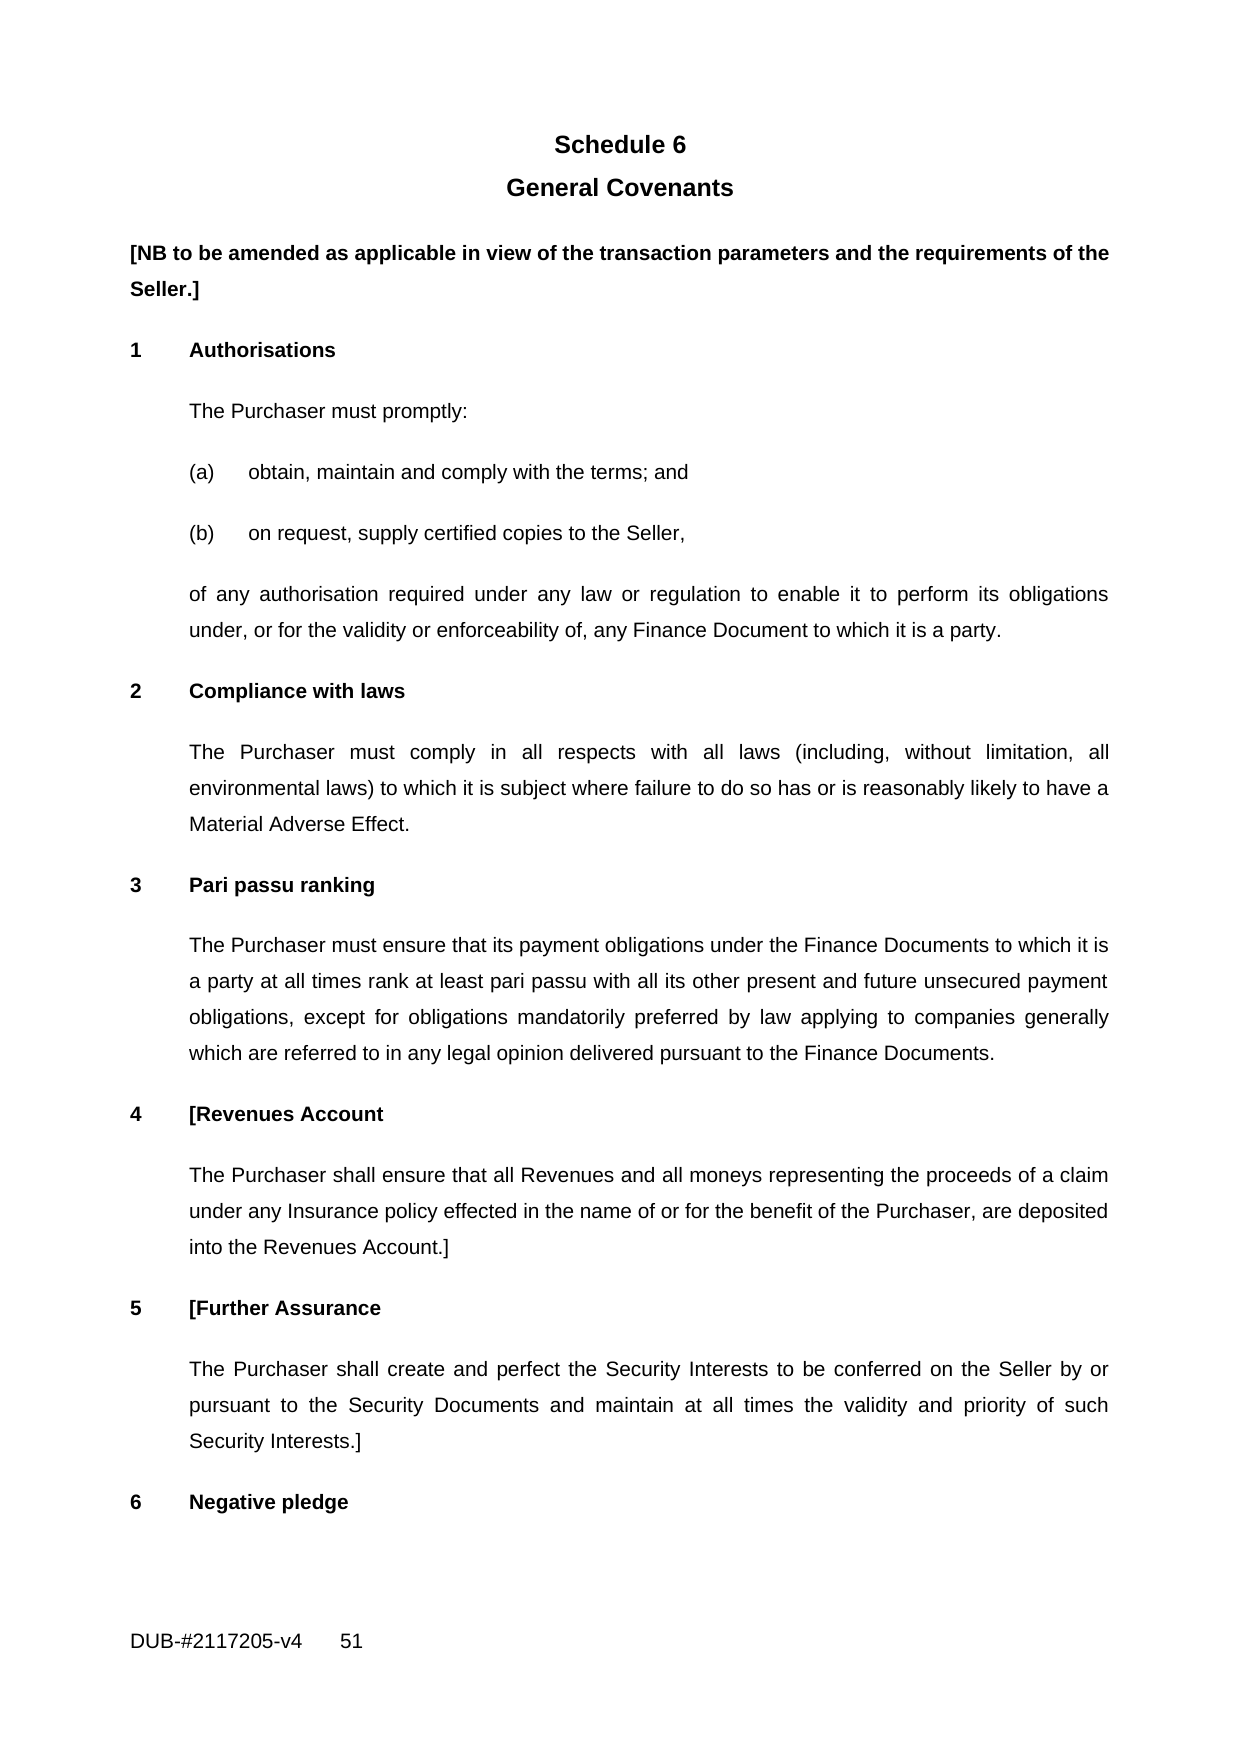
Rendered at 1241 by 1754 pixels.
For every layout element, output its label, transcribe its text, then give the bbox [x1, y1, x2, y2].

text [NB to be amended as applicable in view of the transaction parameters and the requirements of the Seller.] [130, 241, 1110, 301]
text The Purchaser shall ensure that all Revenues and all moneys representing the proceeds of a claim under any Insurance policy effected in the name of or for the benefit of the Purchaser, are deposited into the Revenues Account.] [189, 1163, 1110, 1259]
list [Further Assurance [130, 1296, 1110, 1320]
list Authorisations [130, 338, 1110, 362]
text General Covenants [130, 130, 1110, 202]
list Negative pledge [130, 1489, 1110, 1513]
text The Purchaser must promptly: [189, 399, 1110, 423]
text of any authorisation required under any law or regulation to enable it to perform its obligations under, or for the validity or enforceability of, any Finance Document to which it is a party. [189, 582, 1110, 642]
text obtain, maintain and comply with the terms; and [189, 460, 1110, 484]
text The Purchaser must ensure that its payment obligations under the Finance Documents to which it is a party at all times rank at least pari passu with all its other present and future unsecured payment obligations, except for obligations mandatorily preferred by law applying to companies generally which are referred to in any legal opinion delivered pursuant to the Finance Documents. [189, 933, 1110, 1065]
list Compliance with laws [130, 679, 1110, 703]
text The Purchaser must comply in all respects with all laws (including, without limitation, all environmental laws) to which it is subject where failure to do so has or is reasonably likely to have a Material Adverse Effect. [189, 739, 1110, 835]
list [Revenues Account [130, 1102, 1110, 1126]
list Pari passu ranking [130, 872, 1110, 896]
text on request, supply certified copies to the Seller, [189, 521, 1110, 545]
text The Purchaser shall create and perfect the Security Interests to be conferred on the Seller by or pursuant to the Security Documents and maintain at all times the validity and priority of such Security Interests.] [189, 1357, 1110, 1453]
